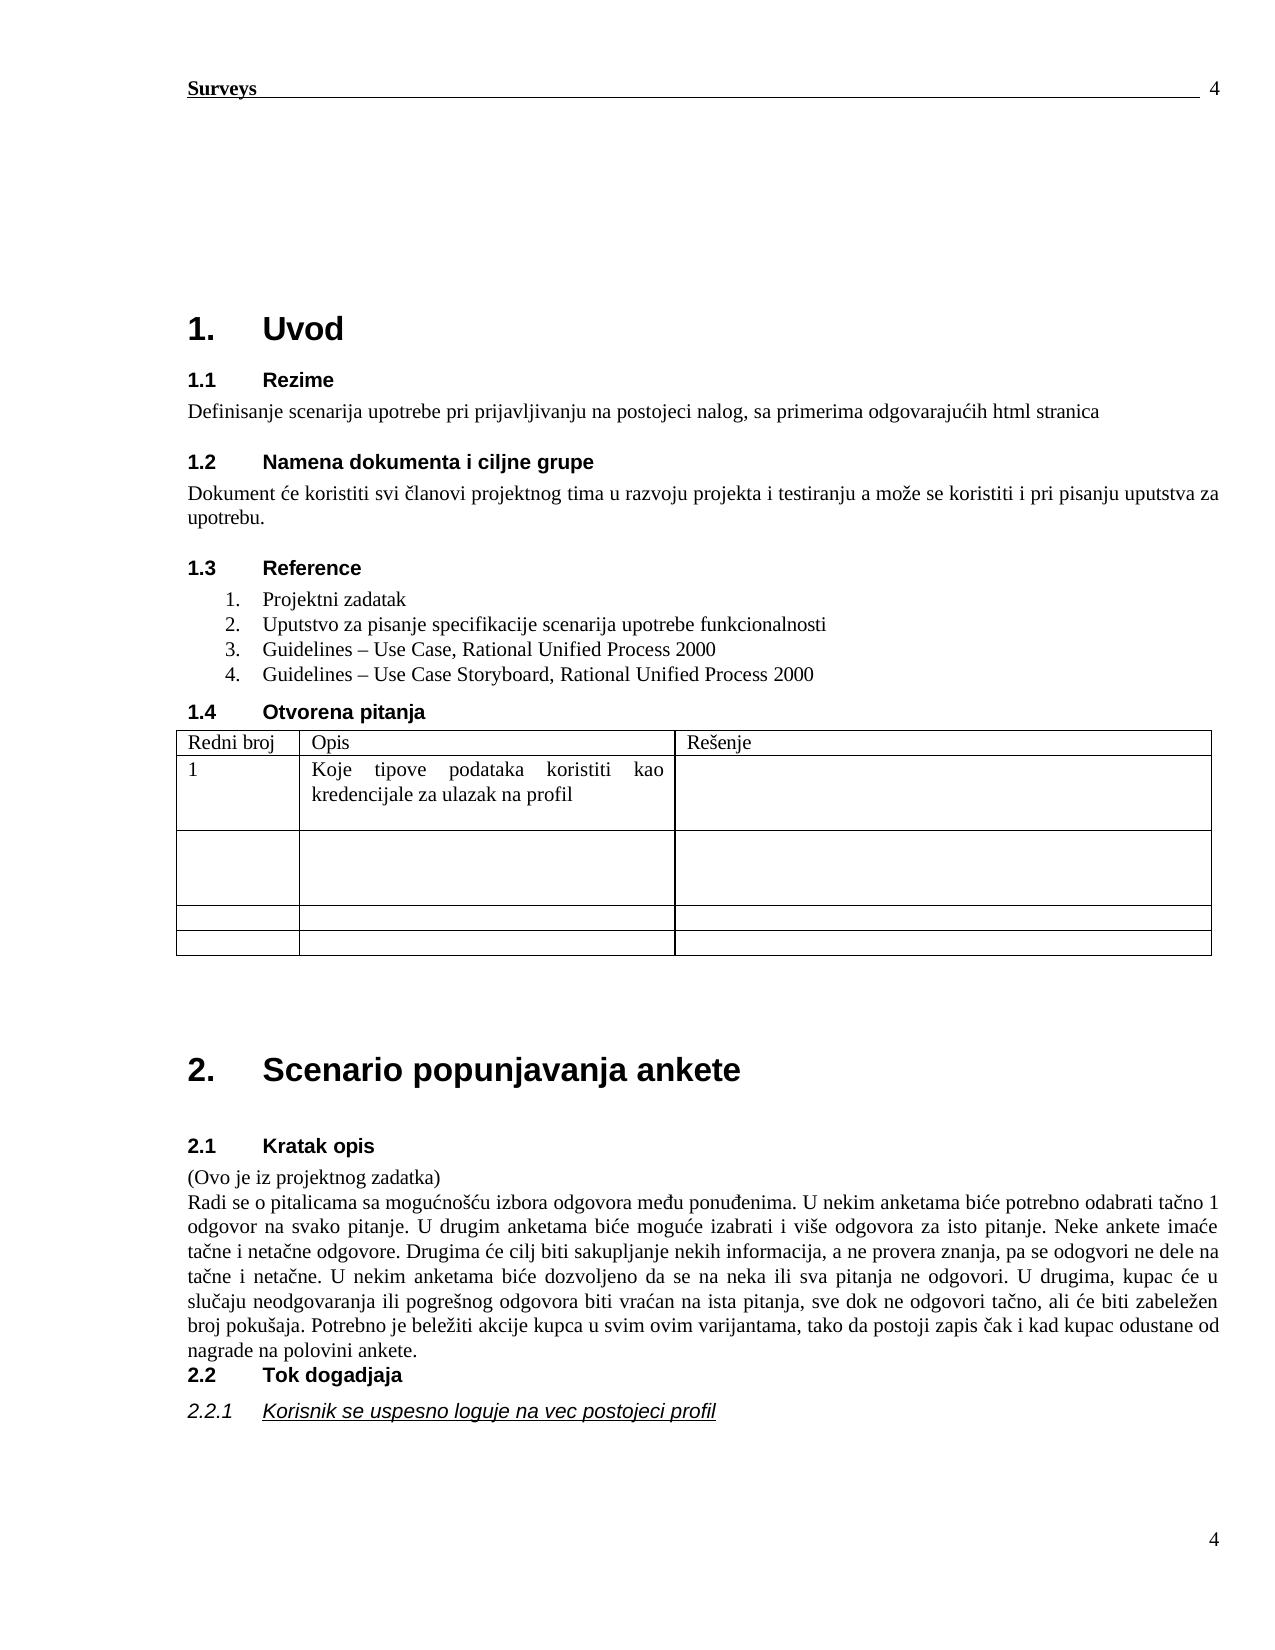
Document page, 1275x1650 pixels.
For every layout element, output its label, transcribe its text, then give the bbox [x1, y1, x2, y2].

subtitle Scenario popunjavanja ankete [187, 1050, 1231, 1089]
table_cell [300, 906, 674, 930]
subtitle Reference [187, 555, 1231, 579]
table_cell [676, 756, 1211, 830]
text (Ovo je iz projektnog zadatka) [187, 1165, 1231, 1189]
table_header Redni broj [177, 731, 299, 755]
list Guidelines – Use Case, Rational Unified Process 2000 [225, 637, 1231, 661]
table_header Rešenje [676, 731, 1211, 755]
table_cell [676, 831, 1211, 905]
subtitle Rezime [187, 368, 1231, 392]
table_cell Koje tipove podataka koristiti kao kredencijale za ulazak na profil [300, 756, 674, 830]
subtitle Uvod [187, 309, 1231, 348]
table_cell [177, 831, 299, 905]
table_cell [177, 931, 299, 955]
text 4 [164, 1527, 1219, 1551]
text Definisanje scenarija upotrebe pri prijavljivanju na postojeci nalog, sa primerima odgovarajućih html stranica [187, 399, 1231, 423]
table_cell [300, 831, 674, 905]
subtitle Namena dokumenta i ciljne grupe [187, 449, 1231, 473]
table_cell [676, 906, 1211, 930]
subtitle Tok dogadjaja [187, 1363, 1231, 1387]
text Dokument će koristiti svi članovi projektnog tima u razvoju projekta i testiranju a može se koristiti i pri pisanju uputstva za upotrebu. [187, 481, 1219, 529]
text Radi se o pitalicama sa mogućnošću izbora odgovora među ponuđenima. U nekim anketama biće potrebno odabrati tačno 1 odgovor na svako pitanje. U drugim anketama biće moguće izabrati i više odgovora za isto pitanje. Neke ankete imaće tačne i netačne odgovore. Drugima će cilj biti sakupljanje nekih informacija, a ne provera znanja, pa se odogvori ne dele na tačne i netačne. U nekim anketama biće dozvoljeno da se na neka ili sva pitanja ne odgovori. U drugima, kupac će u slučaju neodgovaranja ili pogrešnog odgovora biti vraćan na ista pitanja, sve dok ne odgovori tačno, ali će biti zabeležen broj pokušaja. Potrebno je beležiti akcije kupca u svim ovim varijantama, tako da postoji zapis čak i kad kupac odustane od nagrade na polovini ankete. [187, 1190, 1219, 1362]
list Projektni zadatak [225, 586, 1231, 611]
subtitle Kratak opis [187, 1133, 1231, 1157]
list Guidelines – Use Case Storyboard, Rational Unified Process 2000 [225, 662, 1231, 686]
list Uputstvo za pisanje specifikacije scenarija upotrebe funkcionalnosti [225, 612, 1231, 636]
table_cell [177, 906, 299, 930]
table_cell [676, 931, 1211, 955]
table_header Opis [300, 731, 674, 755]
list Korisnik se uspesno loguje na vec postojeci profil [187, 1399, 1231, 1423]
subtitle Otvorena pitanja [187, 699, 1231, 723]
table_cell 1 [177, 756, 299, 830]
table_cell [300, 931, 674, 955]
